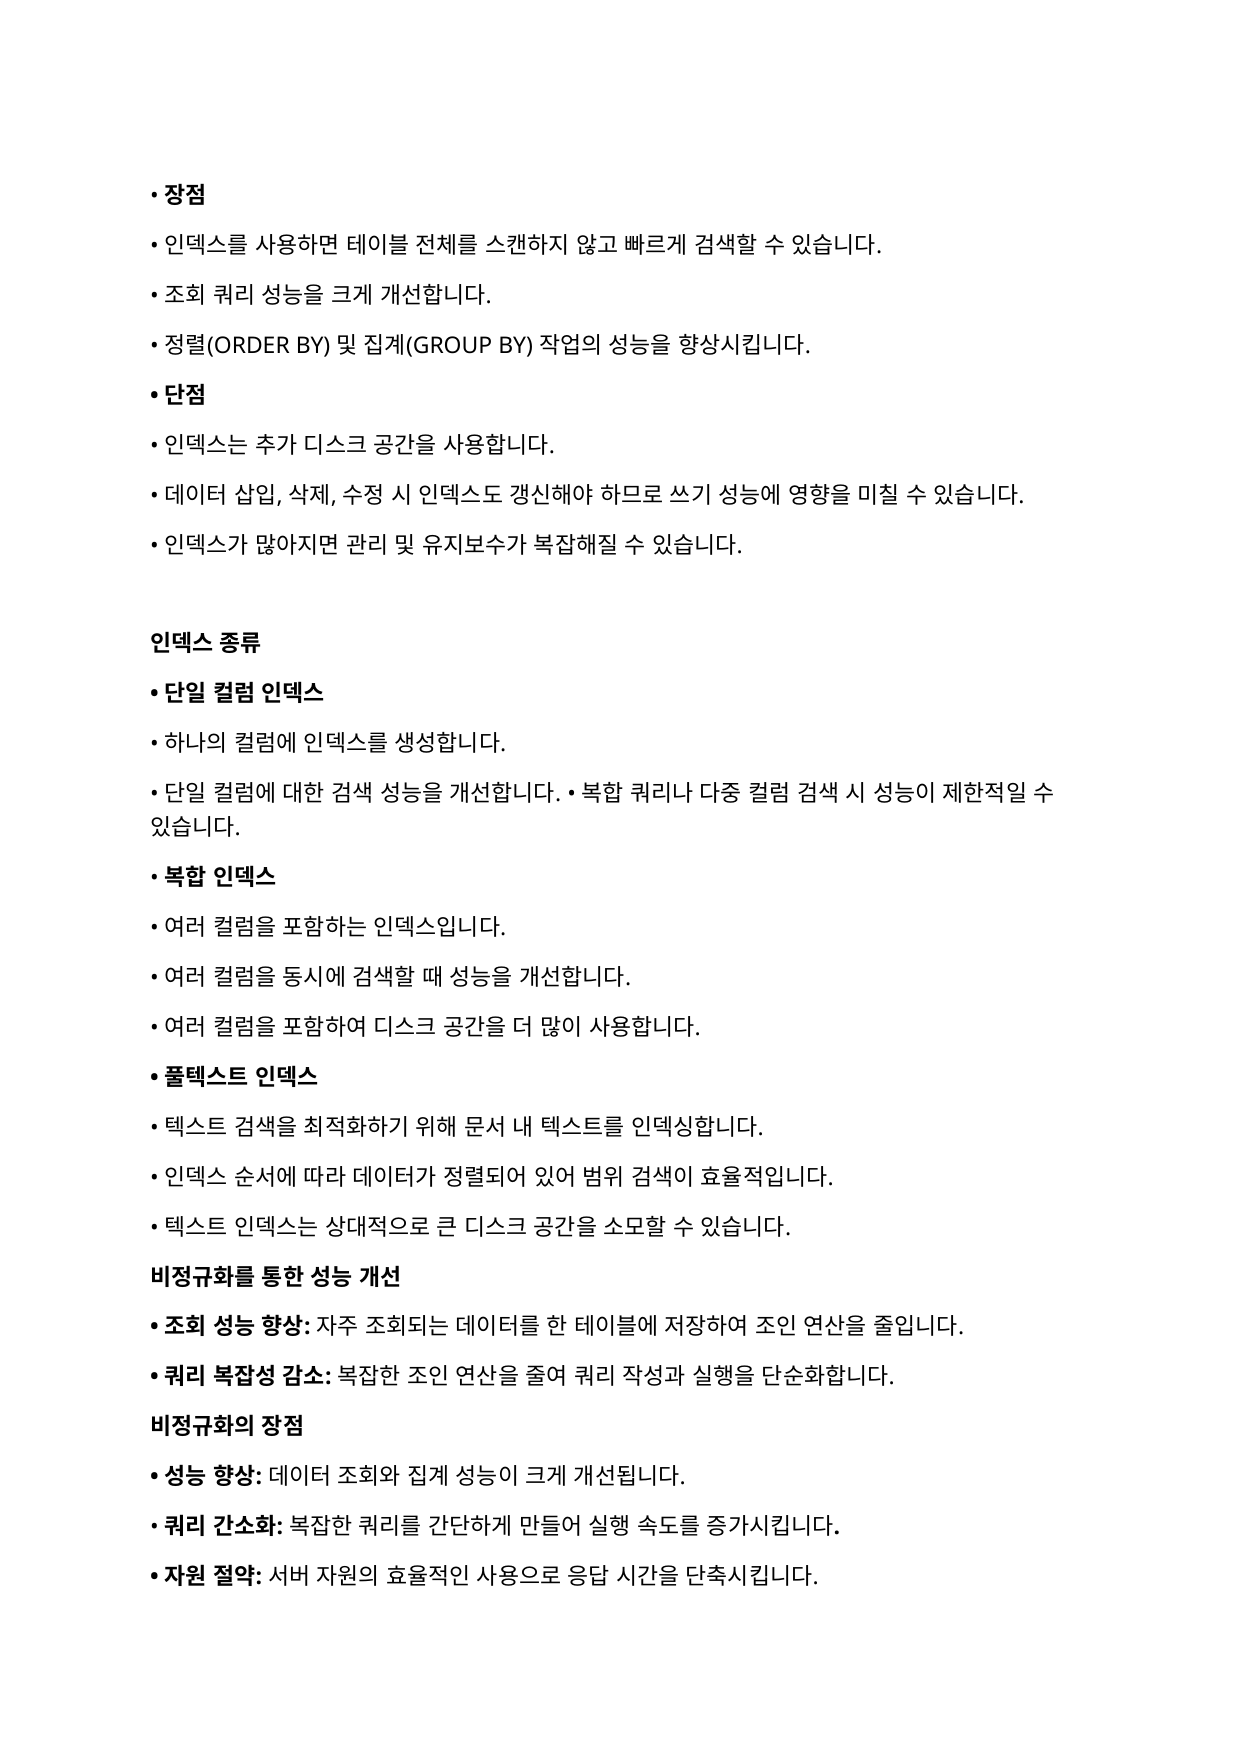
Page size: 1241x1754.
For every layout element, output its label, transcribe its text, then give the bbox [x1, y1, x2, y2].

text • 조회 성능 향상: 자주 조회되는 데이터를 한 테이블에 저장하여 조인 연산을 줄입니다. [150, 1308, 1090, 1342]
text • 여러 컬럼을 포함하는 인덱스입니다. [150, 908, 1090, 942]
text • 복합 인덱스 [150, 858, 1090, 892]
text • 쿼리 복잡성 감소: 복잡한 조인 연산을 줄여 쿼리 작성과 실행을 단순화합니다. [150, 1358, 1090, 1392]
text • 인덱스 순서에 따라 데이터가 정렬되어 있어 범위 검색이 효율적입니다. [150, 1158, 1090, 1192]
text • 단점 [150, 377, 1090, 411]
text • 장점 [150, 177, 1090, 211]
text • 여러 컬럼을 포함하여 디스크 공간을 더 많이 사용합니다. [150, 1008, 1090, 1042]
text • 단일 컬럼 인덱스 [150, 675, 1090, 708]
text • 쿼리 간소화: 복잡한 쿼리를 간단하게 만들어 실행 속도를 증가시킵니다. [150, 1508, 1090, 1541]
text • 인덱스는 추가 디스크 공간을 사용합니다. [150, 427, 1090, 461]
text • 자원 절약: 서버 자원의 효율적인 사용으로 응답 시간을 단축시킵니다. [150, 1558, 1090, 1591]
text 비정규화를 통한 성능 개선 [150, 1258, 1090, 1292]
text • 정렬(ORDER BY) 및 집계(GROUP BY) 작업의 성능을 향상시킵니다. [150, 327, 1090, 361]
text • 조회 쿼리 성능을 크게 개선합니다. [150, 277, 1090, 311]
text • 텍스트 검색을 최적화하기 위해 문서 내 텍스트를 인덱싱합니다. [150, 1108, 1090, 1142]
text • 텍스트 인덱스는 상대적으로 큰 디스크 공간을 소모할 수 있습니다. [150, 1208, 1090, 1242]
text • 인덱스가 많아지면 관리 및 유지보수가 복잡해질 수 있습니다. [150, 527, 1090, 561]
text • 여러 컬럼을 동시에 검색할 때 성능을 개선합니다. [150, 958, 1090, 992]
text • 하나의 컬럼에 인덱스를 생성합니다. [150, 725, 1090, 758]
text • 단일 컬럼에 대한 검색 성능을 개선합니다. • 복합 쿼리나 다중 컬럼 검색 시 성능이 제한적일 수 있습니다. [150, 775, 1090, 842]
text 비정규화의 장점 [150, 1408, 1090, 1441]
text • 데이터 삽입, 삭제, 수정 시 인덱스도 갱신해야 하므로 쓰기 성능에 영향을 미칠 수 있습니다. [150, 477, 1090, 511]
text • 성능 향상: 데이터 조회와 집계 성능이 크게 개선됩니다. [150, 1458, 1090, 1491]
text 인덱스 종류 [150, 625, 1090, 658]
text • 인덱스를 사용하면 테이블 전체를 스캔하지 않고 빠르게 검색할 수 있습니다. [150, 227, 1090, 261]
text • 풀텍스트 인덱스 [150, 1058, 1090, 1092]
